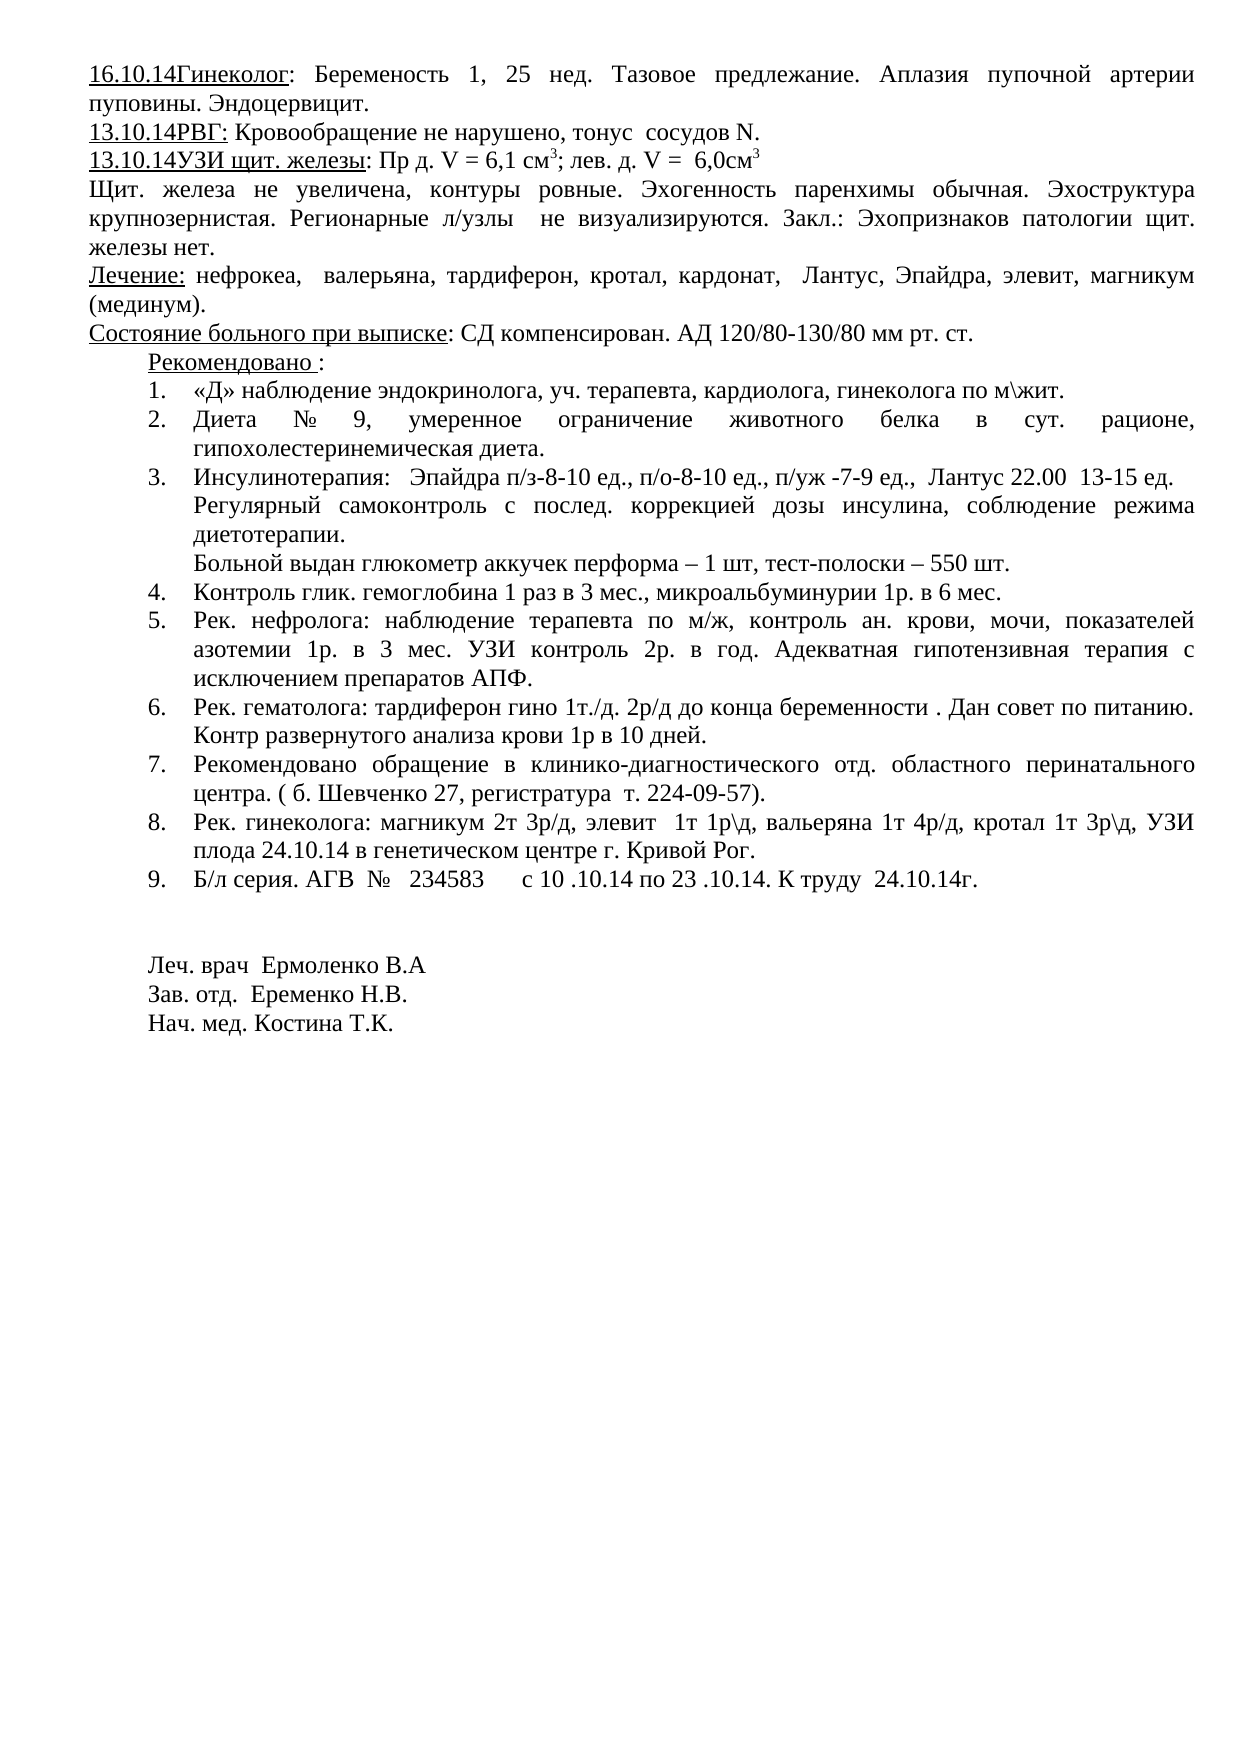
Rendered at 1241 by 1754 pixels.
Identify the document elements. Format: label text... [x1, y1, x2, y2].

list Рек. гинеколога: магникум 2т 3р/д, элевит 1т 1р\д, вальеряна 1т 4р/д, кротал 1т 3р\д, УЗИ плода 24.10.14 в генетическом центре г. Кривой Рог. [148, 807, 1196, 864]
text Регулярный самоконтроль с послед. коррекцией дозы инсулина, соблюдение режима диетотерапии. [193, 490, 1196, 548]
list Диета № 9, умеренное ограничение животного белка в сут. рационе, гипохолестеринемическая диета. [148, 404, 1196, 462]
text Больной выдан глюкометр аккучек перформа – 1 шт, тест-полоски – 550 шт. [193, 548, 1196, 577]
subtitle Леч. врач Ермоленко В.А [148, 950, 1196, 979]
text Состояние больного при выписке: СД компенсирован. АД 120/80-130/80 мм рт. ст. [89, 318, 1196, 347]
text Рекомендовано : [148, 347, 1196, 375]
text 13.10.14УЗИ щит. железы: Пр д. V = 6,1 см3; лев. д. V = 6,0см3 [89, 145, 1196, 174]
text Зав. отд. Еременко Н.В. [148, 979, 1196, 1008]
list Инсулинотерапия: Эпайдра п/з-8-10 ед., п/о-8-10 ед., п/уж -7-9 ед., Лантус 22.00 13-15 ед. [148, 462, 1196, 490]
list Б/л серия. АГВ № 234583 с 10 .10.14 по 23 .10.14. К труду 24.10.14г. [148, 864, 1196, 893]
list Рек. нефролога: наблюдение терапевта по м/ж, контроль ан. крови, мочи, показателей азотемии 1р. в 3 мес. УЗИ контроль 2р. в год. Адекватная гипотензивная терапия с исключением препаратов АПФ. [148, 605, 1196, 692]
text 16.10.14Гинеколог: Беременость 1, 25 нед. Тазовое предлежание. Аплазия пупочной артерии пуповины. Эндоцервицит. [89, 59, 1196, 117]
list Контроль глик. гемоглобина 1 раз в 3 мес., микроальбуминурии 1р. в 6 мес. [148, 577, 1196, 605]
text Щит. железа не увеличена, контуры ровные. Эхогенность паренхимы обычная. Эхоструктура крупнозернистая. Регионарные л/узлы не визуализируются. Закл.: Эхопризнаков патологии щит. железы нет. [89, 174, 1196, 260]
list «Д» наблюдение эндокринолога, уч. терапевта, кардиолога, гинеколога по м\жит. [148, 375, 1196, 404]
list Рек. гематолога: тардиферон гино 1т./д. 2р/д до конца беременности . Дан совет по питанию. Контр развернутого анализа крови 1р в 10 дней. [148, 692, 1196, 749]
text Нач. мед. Костина Т.К. [148, 1008, 1196, 1037]
text Лечение: нефрокеа, валерьяна, тардиферон, кротал, кардонат, Лантус, Эпайдра, элевит, магникум (мединум). [89, 260, 1196, 318]
text 13.10.14РВГ: Кровообращение не нарушено, тонус сосудов N. [89, 117, 1196, 145]
list Рекомендовано обращение в клинико-диагностического отд. областного перинатального центра. ( б. Шевченко 27, регистратура т. 224-09-57). [148, 749, 1196, 807]
